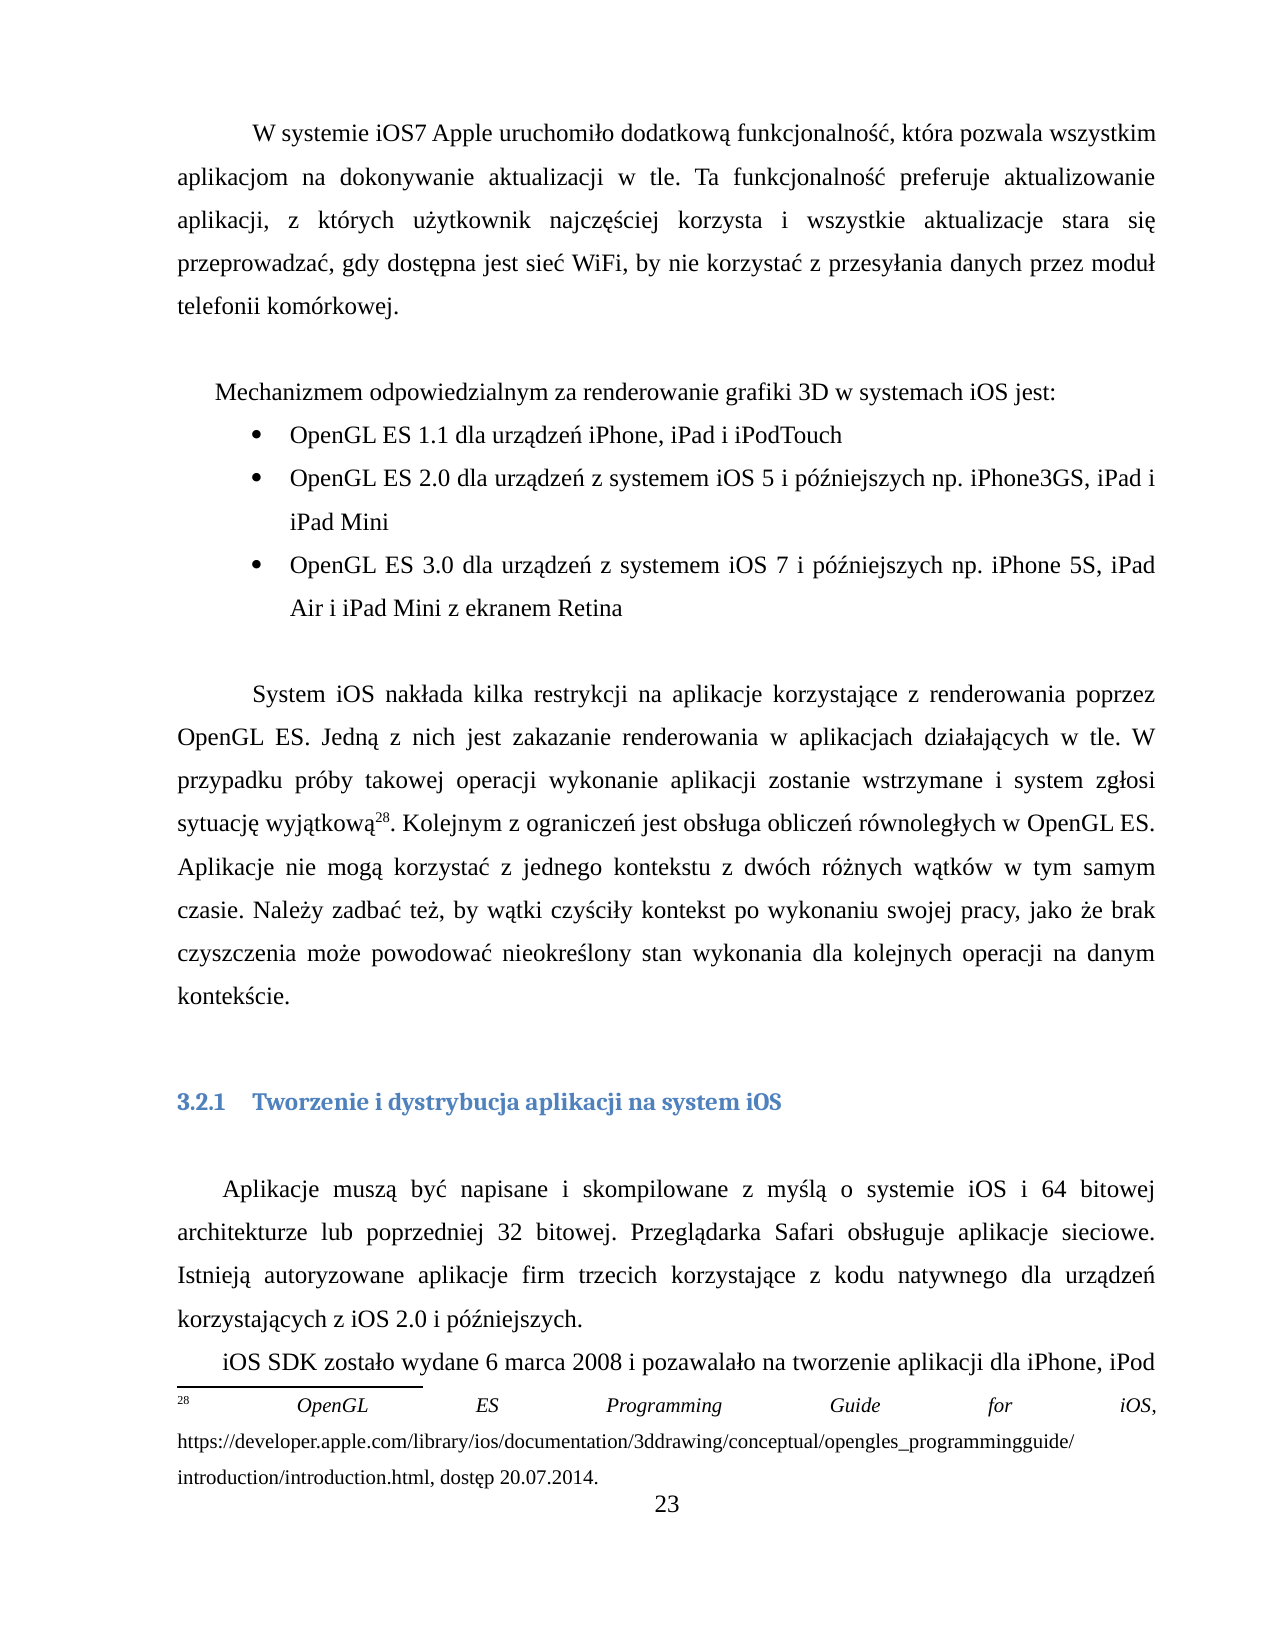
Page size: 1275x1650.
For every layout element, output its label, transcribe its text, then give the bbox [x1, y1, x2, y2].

list OpenGL ES 1.1 dla urządzeń iPhone, iPad i iPodTouch [252, 420, 1156, 449]
list OpenGL ES 3.0 dla urządzeń z systemem iOS 7 i późniejszych np. iPhone 5S, iPad Air i iPad Mini z ekranem Retina [252, 550, 1156, 622]
text Aplikacje muszą być napisane i skompilowane z myślą o systemie iOS i 64 bitowej architekturze lub poprzedniej 32 bitowej. Przeglądarka Safari obsługuje aplikacje sieciowe. Istnieją autoryzowane aplikacje firm trzecich korzystające z kodu natywnego dla urządzeń korzystających z iOS 2.0 i późniejszych. [177, 1174, 1156, 1332]
list OpenGL ES 2.0 dla urządzeń z systemem iOS 5 i późniejszych np. iPhone3GS, iPad i iPad Mini [252, 463, 1156, 535]
text W systemie iOS7 Apple uruchomiło dodatkową funkcjonalność, która pozwala wszystkim aplikacjom na dokonywanie aktualizacji w tle. Ta funkcjonalność preferuje aktualizowanie aplikacji, z których użytkownik najczęściej korzysta i wszystkie aktualizacje stara się przeprowadzać, gdy dostępna jest sieć WiFi, by nie korzystać z przesyłania danych przez moduł telefonii komórkowej. [177, 118, 1156, 320]
text Mechanizmem odpowiedzialnym za renderowanie grafiki 3D w systemach iOS jest: [177, 377, 1156, 406]
text System iOS nakłada kilka restrykcji na aplikacje korzystające z renderowania poprzez OpenGL ES. Jedną z nich jest zakazanie renderowania w aplikacjach działających w tle. W przypadku próby takowej operacji wykonanie aplikacji zostanie wstrzymane i system zgłosi sytuację wyjątkową. Kolejnym z ograniczeń jest obsługa obliczeń równoległych w OpenGL ES. Aplikacje nie mogą korzystać z jednego kontekstu z dwóch różnych wątków w tym samym czasie. Należy zadbać też, by wątki czyściły kontekst po wykonaniu swojej pracy, jako że brak czyszczenia może powodować nieokreślony stan wykonania dla kolejnych operacji na danym kontekście. [177, 679, 1156, 1010]
subtitle Tworzenie i dystrybucja aplikacji na system iOS [177, 1088, 1156, 1117]
